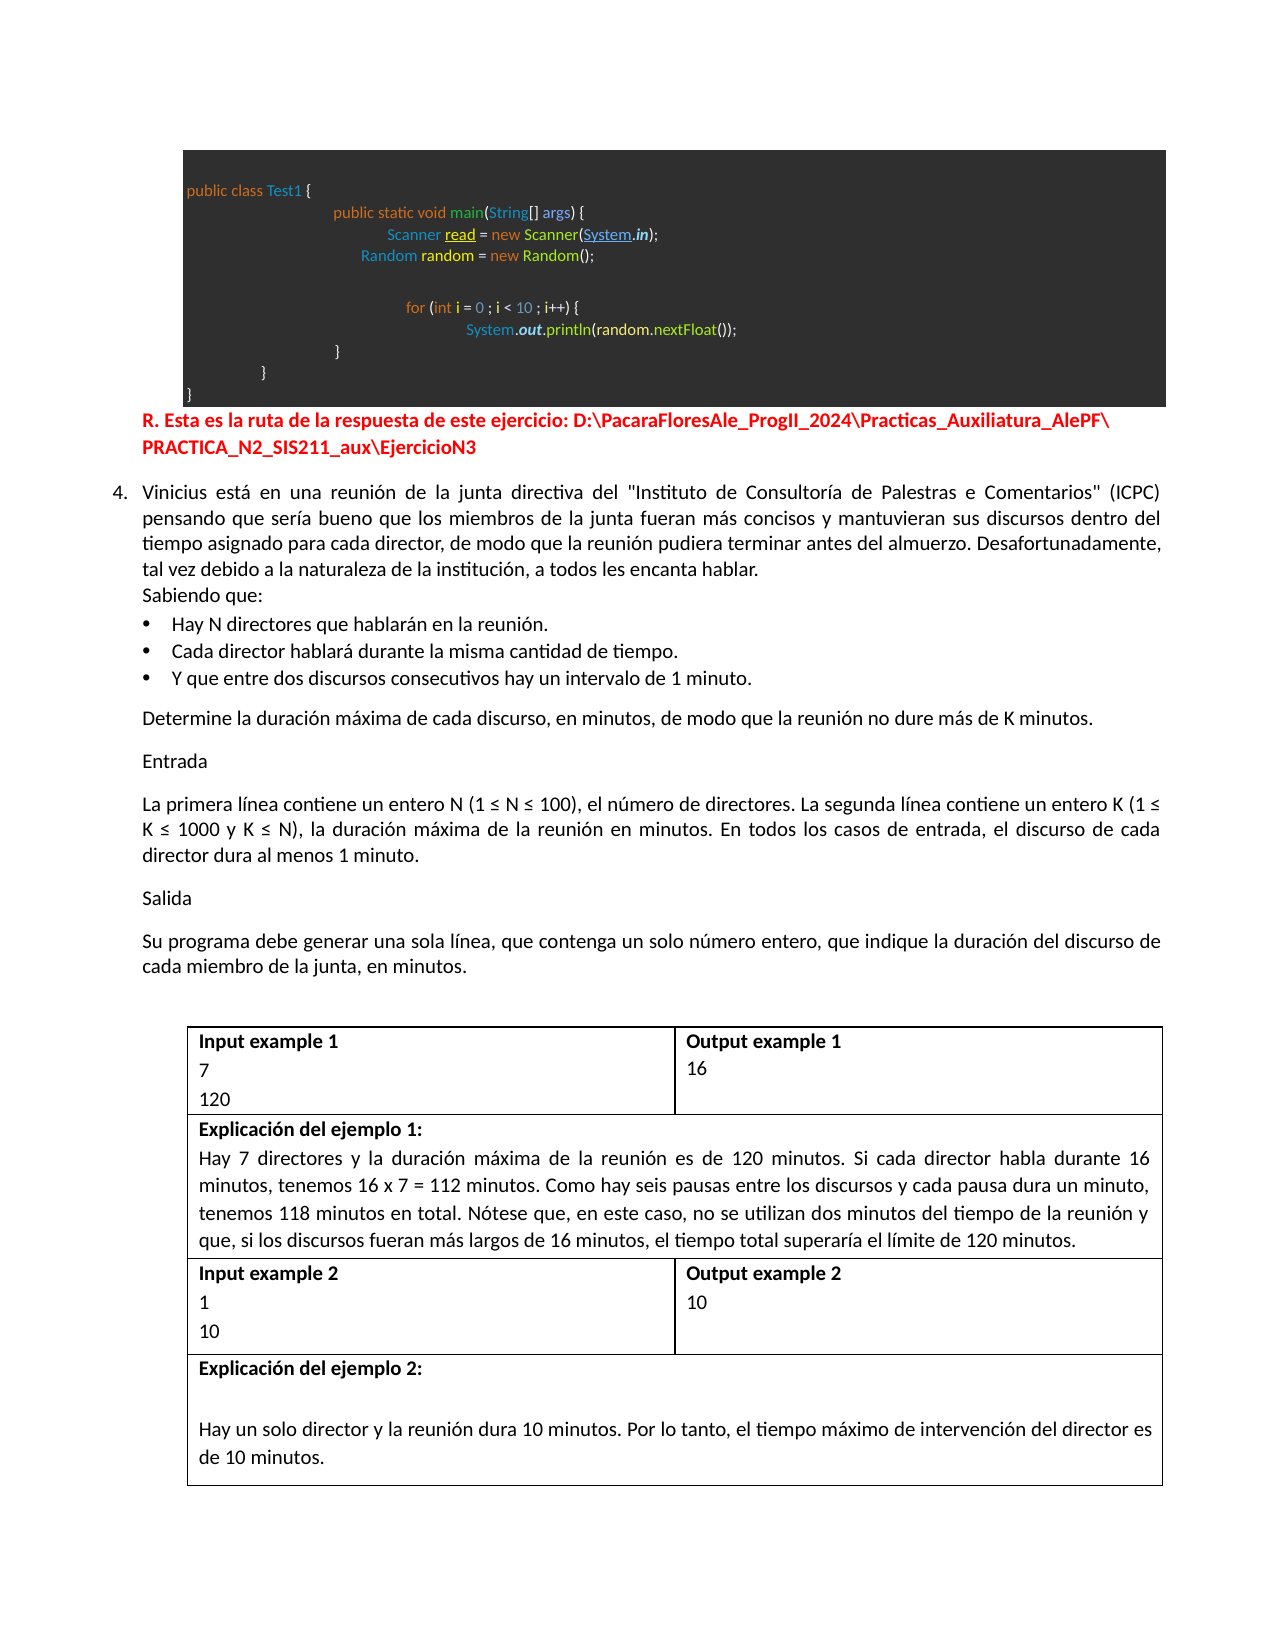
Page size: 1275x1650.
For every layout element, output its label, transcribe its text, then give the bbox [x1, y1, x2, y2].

text La primera línea contiene un entero N (1 ≤ N ≤ 100), el número de directores. La segunda línea contiene un entero K (1 ≤ K ≤ 1000 y K ≤ N), la duración máxima de la reunión en minutos. En todos los casos de entrada, el discurso de cada director dura al menos 1 minuto. [142, 791, 1163, 867]
table_header Output example 1 16 [676, 1028, 1162, 1114]
text Sabiendo que: [142, 582, 1163, 607]
table_cell Input example 2 1 10 [188, 1259, 674, 1353]
table_cell Output example 2 10 [676, 1259, 1162, 1353]
list Y que entre dos discursos consecutivos hay un intervalo de 1 minuto. [142, 663, 1163, 690]
list Vinicius está en una reunión de la junta directiva del "Instituto de Consultoría de Palestras e Comentarios" (ICPC) pensando que sería bueno que los miembros de la junta fueran más concisos y mantuvieran sus discursos dentro del tiempo asignado para cada director, de modo que la reunión pudiera terminar antes del almuerzo. Desafortunadamente, tal vez debido a la naturaleza de la institución, a todos les encanta hablar. [112, 479, 1163, 581]
table_cell Explicación del ejemplo 1: Hay 7 directores y la duración máxima de la reunión es de 120 minutos. Si cada director habla durante 16 minutos, tenemos 16 x 7 = 112 minutos. Como hay seis pausas entre los discursos y cada pausa dura un minuto, tenemos 118 minutos en total. Nótese que, en este caso, no se utilizan dos minutos del tiempo de la reunión y que, si los discursos fueran más largos de 16 minutos, el tiempo total superaría el límite de 120 minutos. [188, 1115, 1162, 1258]
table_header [183, 150, 1166, 407]
text Salida [142, 885, 1163, 910]
text Entrada [142, 748, 1163, 774]
list Cada director hablará durante la misma cantidad de tiempo. [142, 637, 1163, 663]
table_cell Explicación del ejemplo 2: Hay un solo director y la reunión dura 10 minutos. Por lo tanto, el tiempo máximo de intervención del director es de 10 minutos. [188, 1355, 1162, 1484]
text Su programa debe generar una sola línea, que contenga un solo número entero, que indique la duración del discurso de cada miembro de la junta, en minutos. [142, 928, 1163, 979]
list Hay N directores que hablarán en la reunión. [142, 610, 1163, 637]
text Determine la duración máxima de cada discurso, en minutos, de modo que la reunión no dure más de K minutos. [142, 705, 1163, 731]
table_header Input example 1 7 120 [188, 1028, 674, 1114]
text R. Esta es la ruta de la respuesta de este ejercicio: D:\PacaraFloresAle_ProgII_2024\Practicas_Auxiliatura_AlePF\PRACTICA_N2_SIS211_aux\EjercicioN3 [142, 407, 1163, 460]
